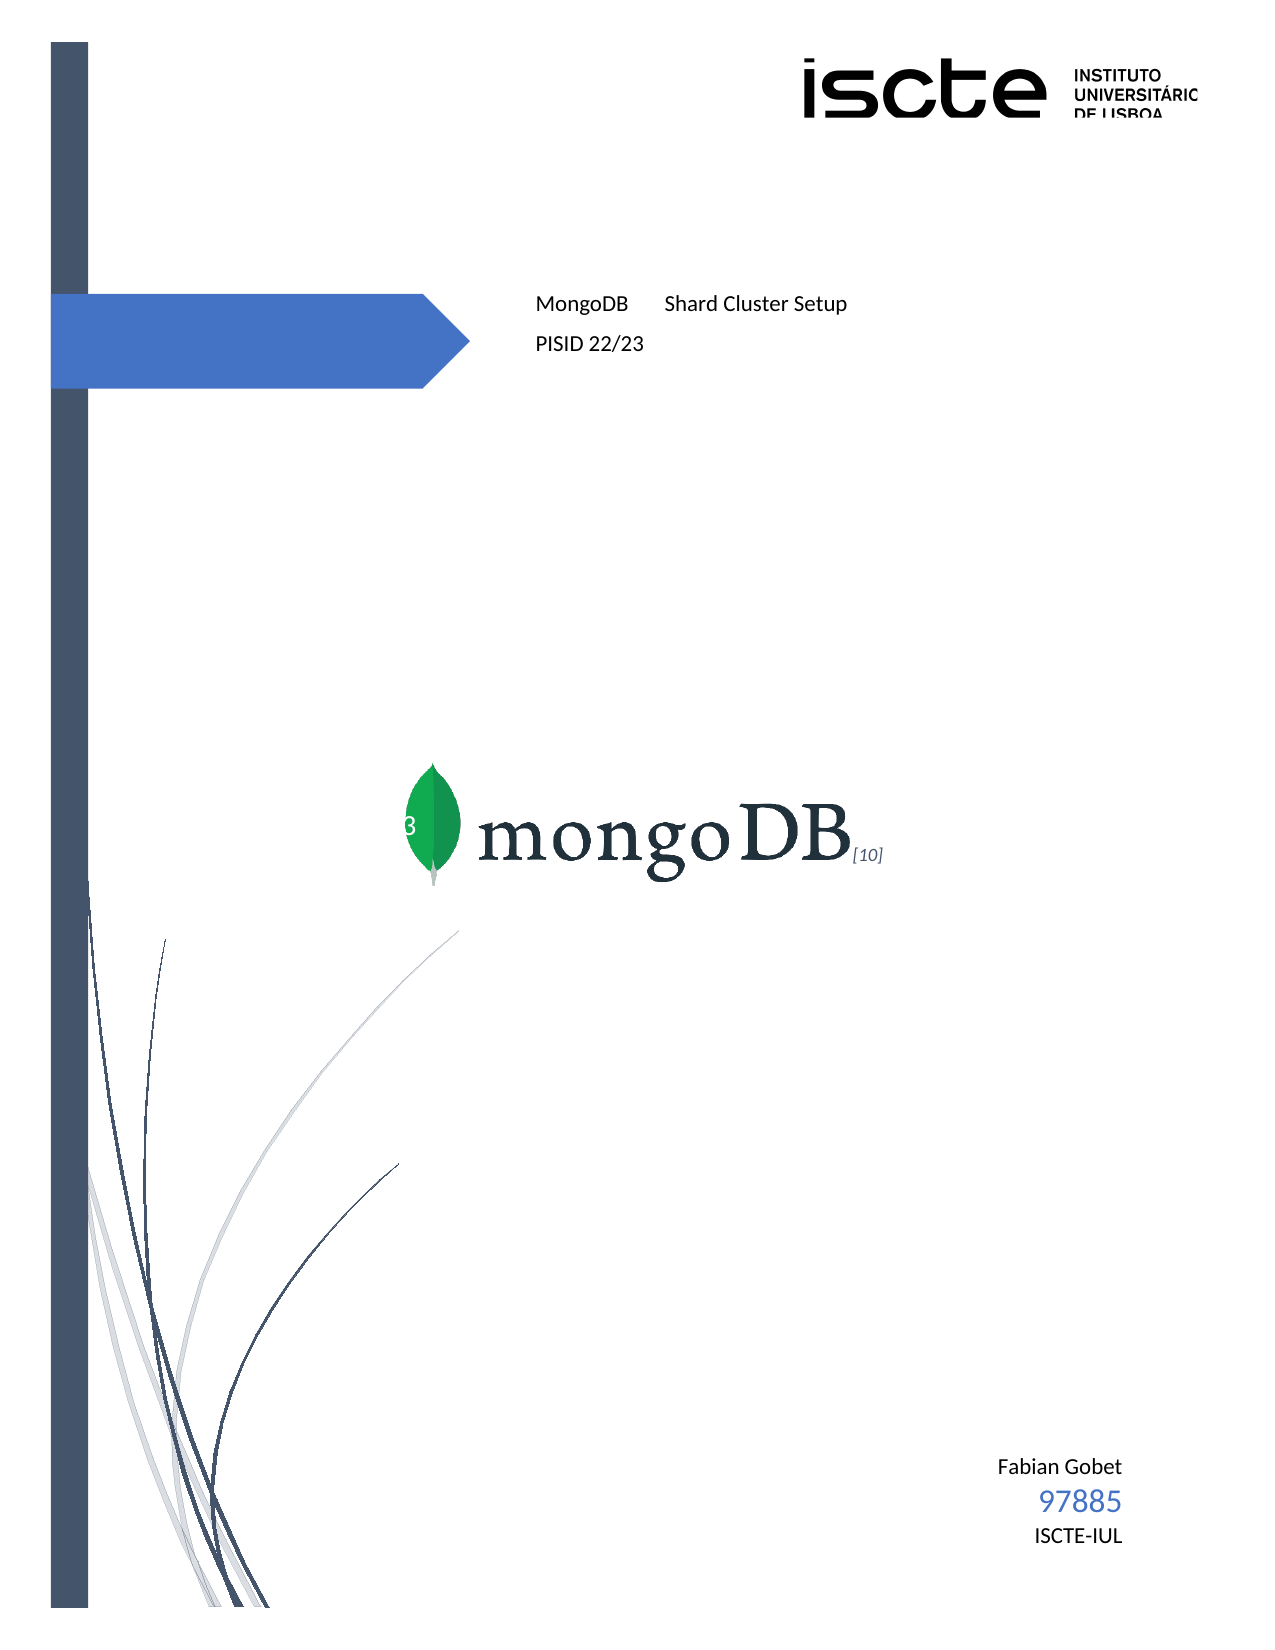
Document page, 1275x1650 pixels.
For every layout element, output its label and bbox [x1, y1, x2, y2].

picture [803, 58, 1197, 118]
picture [402, 761, 868, 886]
